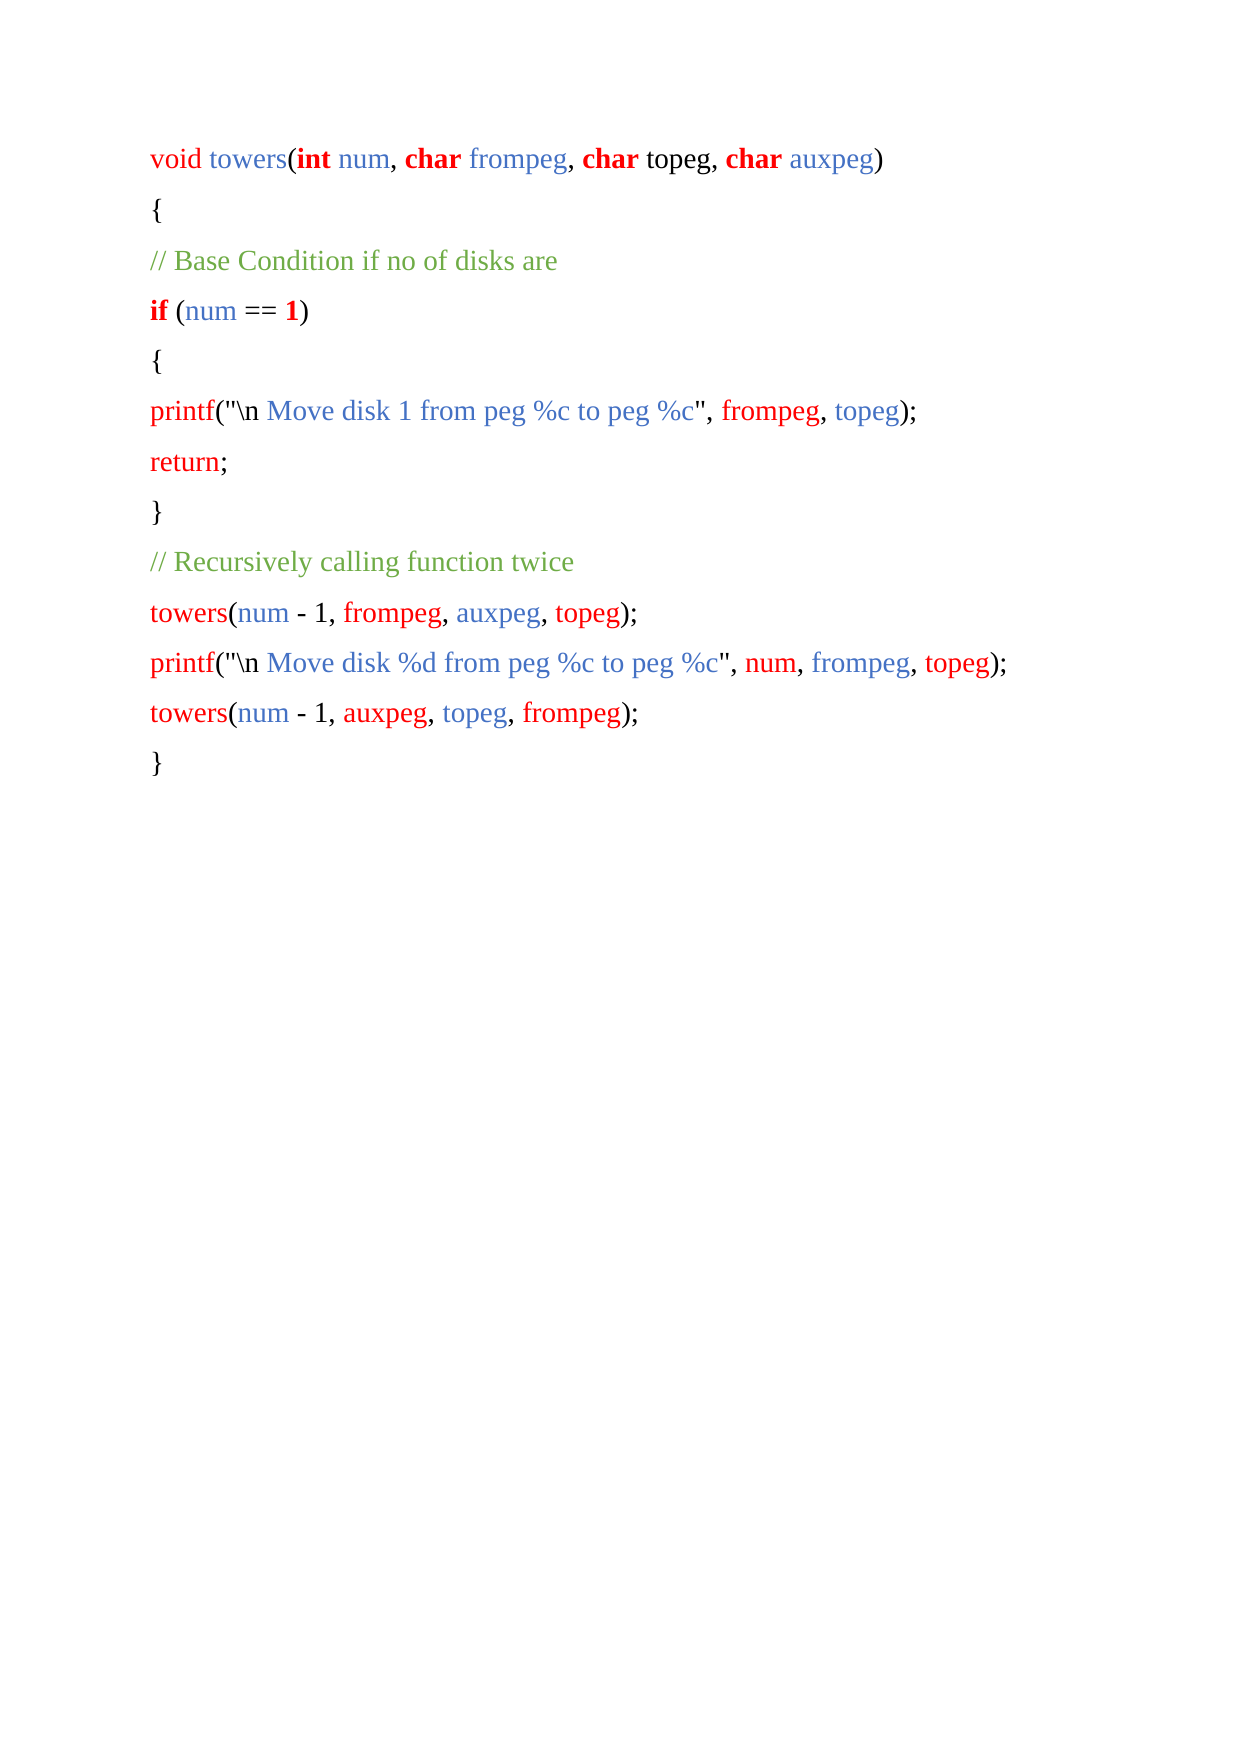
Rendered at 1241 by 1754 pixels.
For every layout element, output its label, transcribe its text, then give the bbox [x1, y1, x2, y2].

text } [150, 745, 1194, 778]
text // Recursively calling function twice towers(num - 1, frompeg, auxpeg, topeg); [150, 544, 688, 628]
text // Base Condition if no of disks are [150, 243, 1194, 276]
text { [150, 192, 1194, 226]
text printf("\n Move disk %d from peg %c to peg %c", num, frompeg, topeg); towers(num - 1, auxpeg, topeg, frompeg); [150, 646, 1009, 729]
text } [150, 494, 1194, 528]
text printf("\n Move disk 1 from peg %c to peg %c", frompeg, topeg); return; [150, 393, 947, 477]
text if (num == 1) [150, 293, 1194, 326]
text { [150, 343, 1194, 377]
text void towers(int num, char frompeg, char topeg, char auxpeg) [150, 142, 1194, 175]
